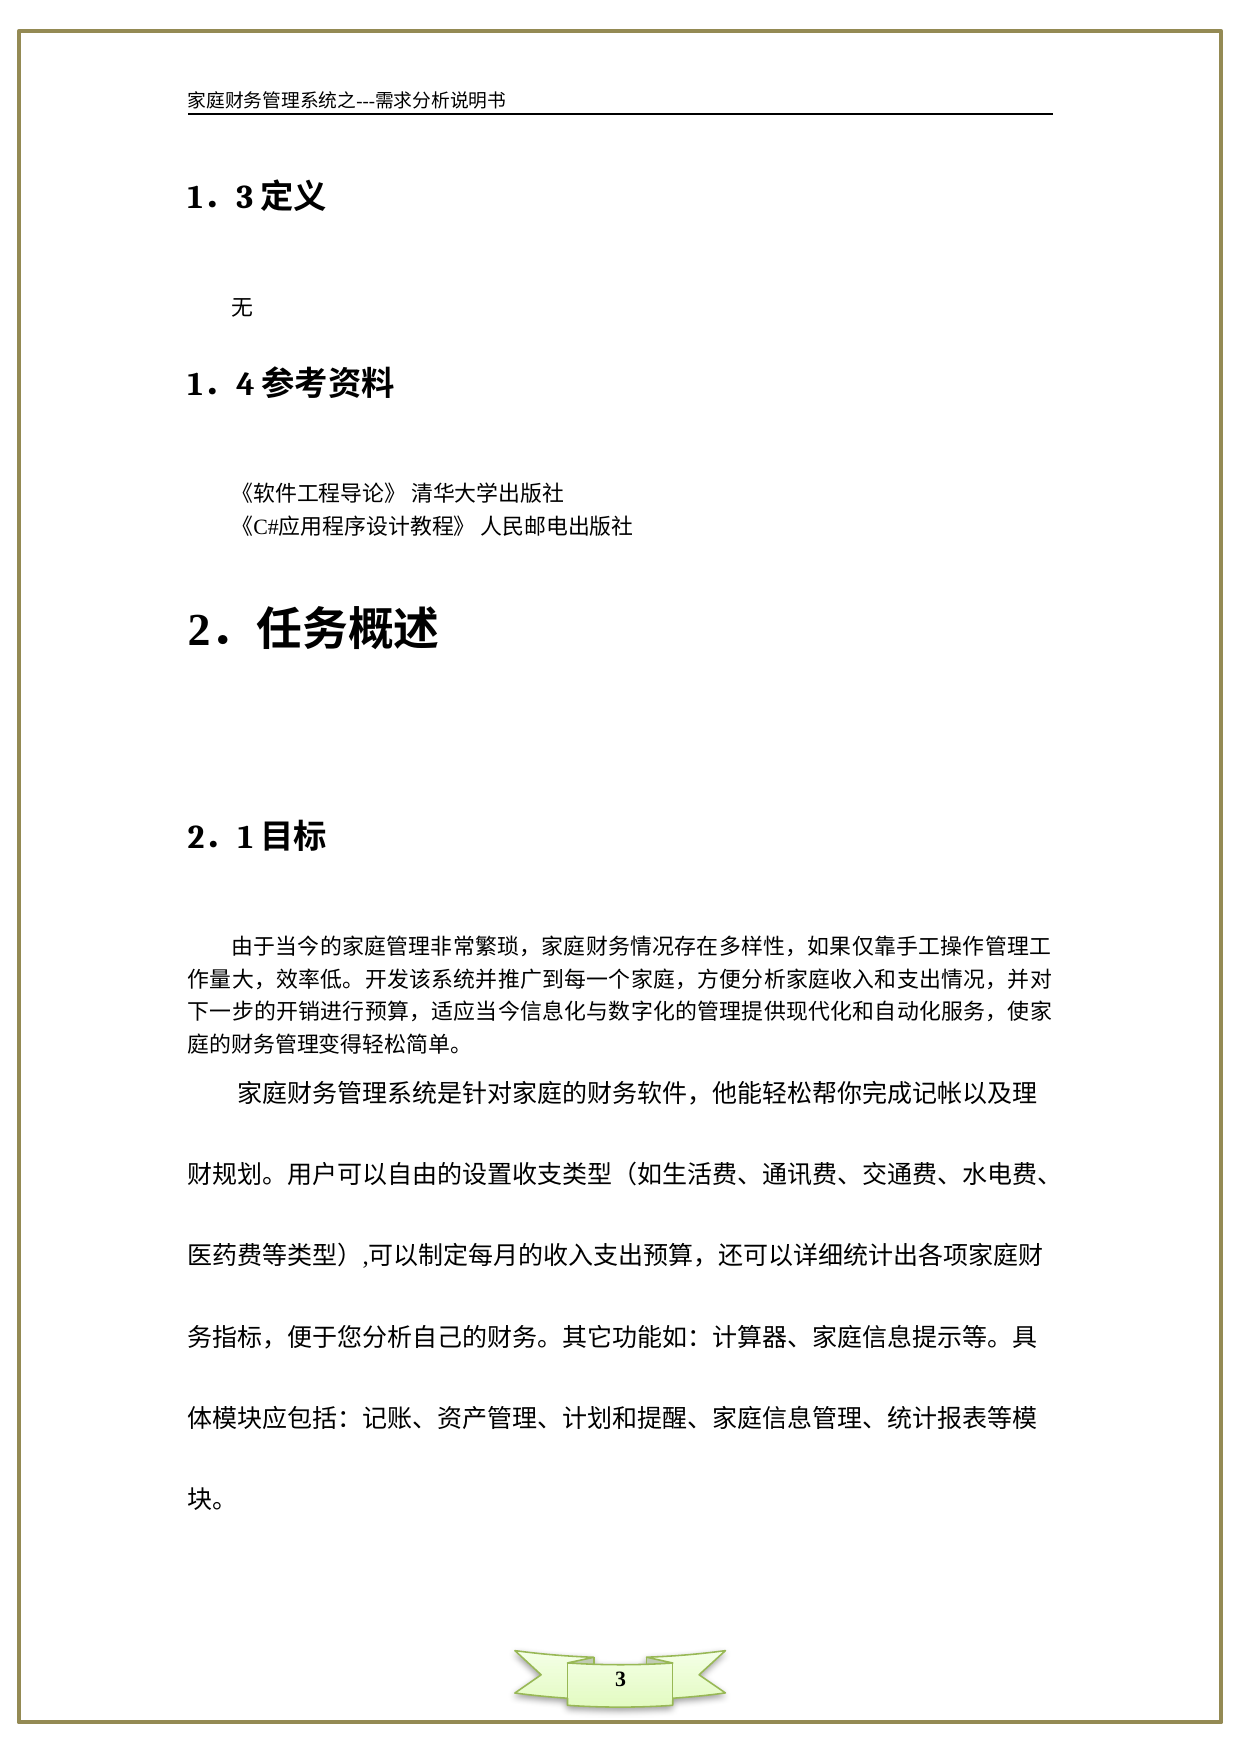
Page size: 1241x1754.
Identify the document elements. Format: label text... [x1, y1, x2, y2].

text 由于当今的家庭管理非常繁琐，家庭财务情况存在多样性，如果仅靠手工操作管理工作量大，效率低。开发该系统并推广到每一个家庭，方便分析家庭收入和支出情况，并对下一步的开销进行预算，适应当今信息化与数字化的管理提供现代化和自动化服务，使家庭的财务管理变得轻松简单。 [187, 929, 1053, 1059]
subtitle 2．1目标 [187, 802, 1053, 867]
subtitle 1．4参考资料 [187, 349, 1053, 414]
text 无 [187, 289, 1053, 322]
text 《C#应用程序设计教程》 人民邮电出版社 [187, 508, 1053, 541]
subtitle 1．3定义 [187, 162, 1053, 227]
text 《软件工程导论》 清华大学出版社 [187, 476, 1053, 508]
subtitle 2．任务概述 [187, 576, 1053, 674]
text 家庭财务管理系统是针对家庭的财务软件，他能轻松帮你完成记帐以及理财规划。用户可以自由的设置收支类型（如生活费、通讯费、交通费、水电费、医药费等类型）,可以制定每月的收入支出预算，还可以详细统计出各项家庭财务指标，便于您分析自己的财务。其它功能如：计算器、家庭信息提示等。具体模块应包括：记账、资产管理、计划和提醒、家庭信息管理、统计报表等模块。 [187, 1059, 1053, 1530]
